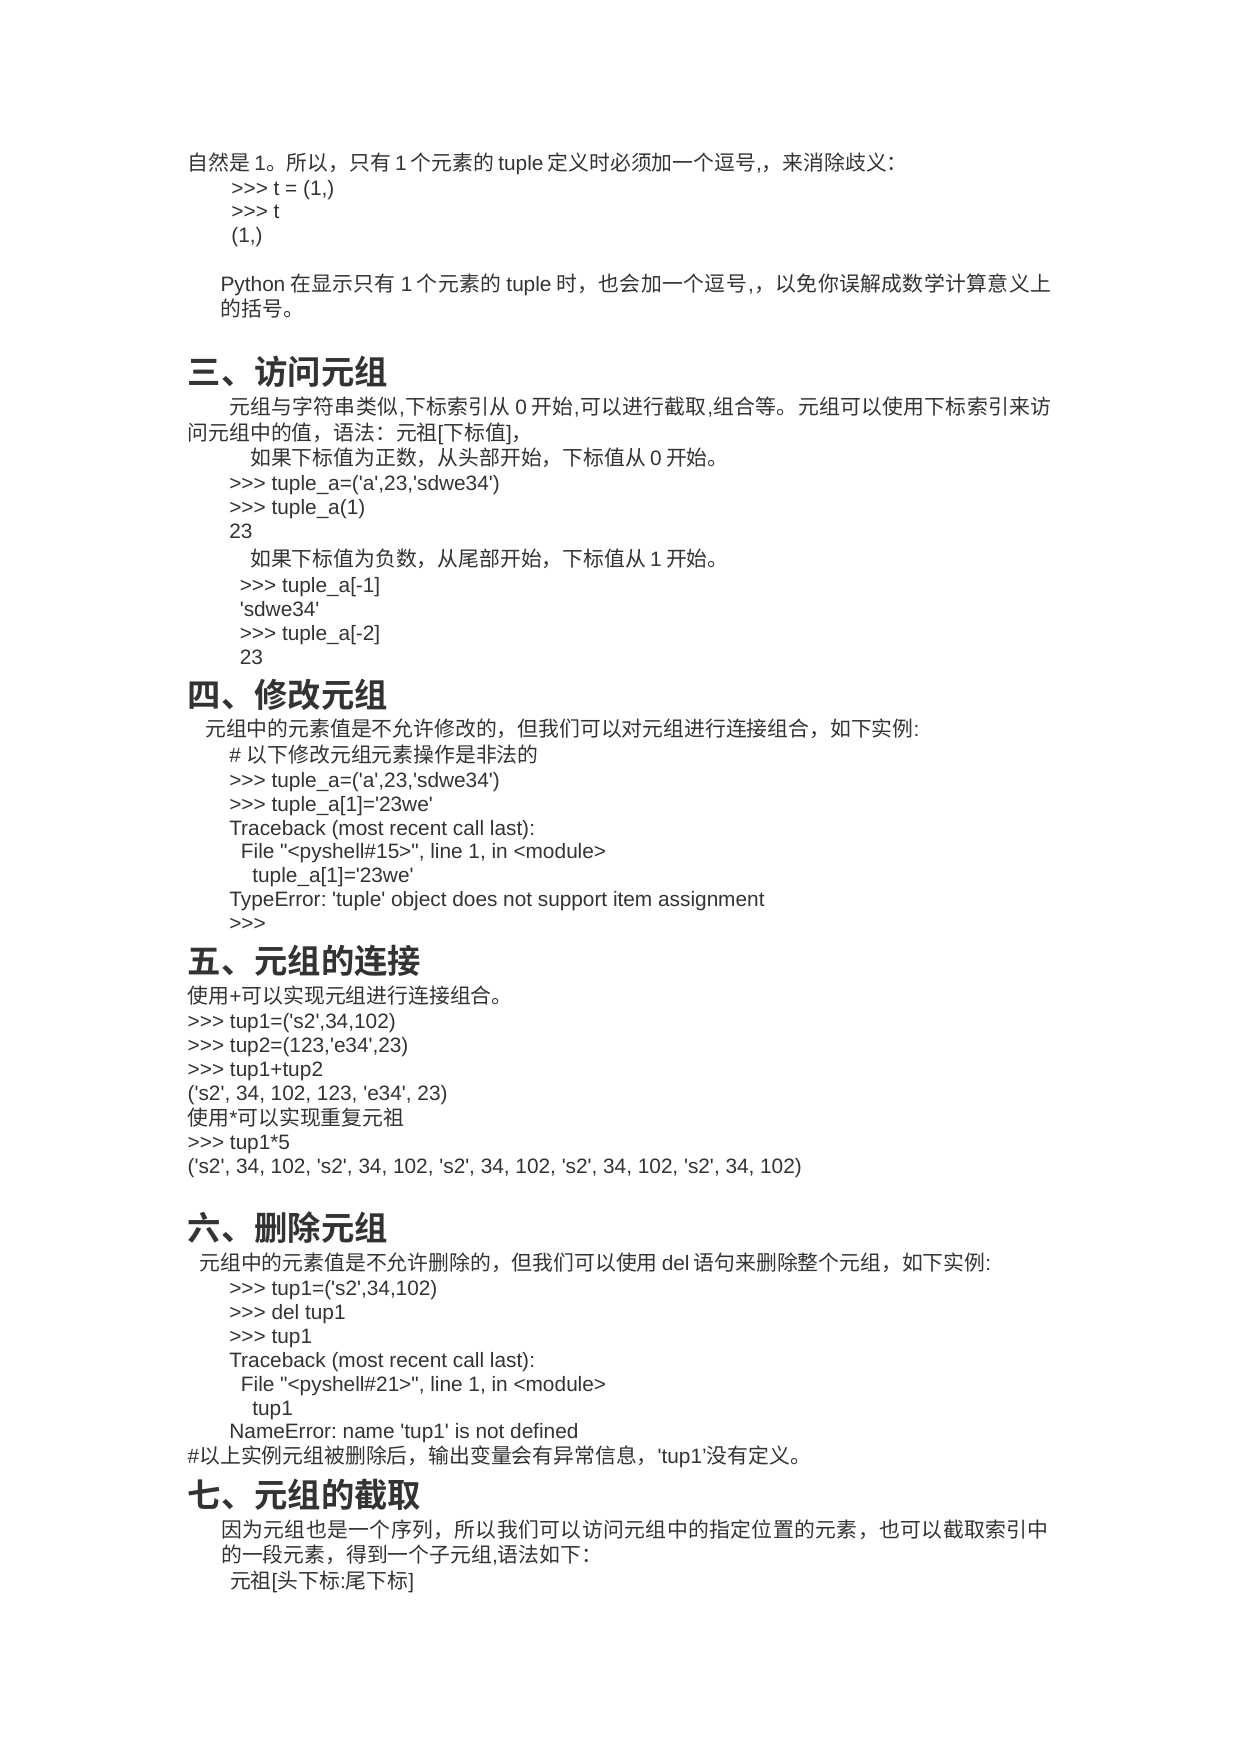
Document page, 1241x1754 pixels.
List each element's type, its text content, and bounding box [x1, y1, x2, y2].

text 如果下标值为负数，从尾部开始，下标值从1开始。 [187, 542, 1053, 573]
text 七、元组的截取 因为元组也是一个序列，所以我们可以访问元组中的指定位置的元素，也可以截取索引中的一段元素，得到一个子元组,语法如下： [187, 1469, 1053, 1568]
text File "<pyshell#15>", line 1, in <module> [187, 839, 1053, 863]
text >>> tuple_a(1) [187, 494, 1053, 518]
text File "<pyshell#21>", line 1, in <module> [187, 1371, 1053, 1395]
text 元祖[头下标:尾下标] [187, 1568, 1053, 1593]
text >>> tup1+tup2 [187, 1057, 1053, 1081]
text >>> tuple_a=('a',23,'sdwe34') [187, 767, 1053, 791]
text 使用*可以实现重复元祖 [187, 1105, 1053, 1130]
text 使用+可以实现元组进行连接组合。 >>> tup1=('s2',34,102) [187, 983, 1053, 1033]
text >>> tuple_a[-2] [187, 621, 1053, 644]
text >>> tup1=('s2',34,102) [187, 1276, 1053, 1299]
text ('s2', 34, 102, 's2', 34, 102, 's2', 34, 102, 's2', 34, 102, 's2', 34, 102) [187, 1154, 1053, 1178]
text >>> tup2=(123,'e34',23) [187, 1033, 1053, 1057]
text # 以下修改元组元素操作是非法的 [187, 742, 1053, 767]
text >>> t = (1,) >>> t (1,) [231, 175, 1053, 247]
text tup1 [187, 1395, 1053, 1419]
text 23 四、修改元组 元组中的元素值是不允许修改的，但我们可以对元组进行连接组合，如下实例: [187, 644, 1053, 742]
text ('s2', 34, 102, 123, 'e34', 23) [187, 1081, 1053, 1105]
text >>> del tup1 [187, 1299, 1053, 1323]
text 23 [187, 518, 1053, 542]
text >>> [187, 911, 1053, 935]
text Traceback (most recent call last): [187, 1347, 1053, 1371]
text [187, 150, 1053, 175]
text 五、元组的连接 [187, 935, 1053, 983]
text >>> tuple_a[-1] [187, 573, 1053, 597]
text 六、删除元组 元组中的元素值是不允许删除的，但我们可以使用del语句来删除整个元组，如下实例: [187, 1178, 1053, 1276]
text NameError: name 'tup1' is not defined #以上实例元组被删除后，输出变量会有异常信息，'tup1’没有定义。 [187, 1419, 1053, 1469]
text >>> tuple_a[1]='23we' [187, 791, 1053, 815]
text Traceback (most recent call last): [187, 815, 1053, 839]
text 元组与字符串类似,下标索引从0开始,可以进行截取,组合等。元组可以使用下标索引来访问元组中的值，语法：元祖[下标值]， [187, 394, 1053, 445]
text >>> tup1 [187, 1323, 1053, 1347]
text >>> tup1*5 [187, 1130, 1053, 1154]
text TypeError: 'tuple' object does not support item assignment [187, 887, 1053, 911]
text Python在显示只有1个元素的tuple时，也会加一个逗号,，以免你误解成数学计算意义上的括号。 [220, 247, 1053, 322]
text >>> tuple_a=('a',23,'sdwe34') [187, 471, 1053, 494]
text tuple_a[1]='23we' [187, 863, 1053, 887]
text 三、访问元组 [187, 322, 1053, 394]
text 'sdwe34' [187, 597, 1053, 621]
text 如果下标值为正数，从头部开始，下标值从0开始。 [187, 445, 1053, 471]
